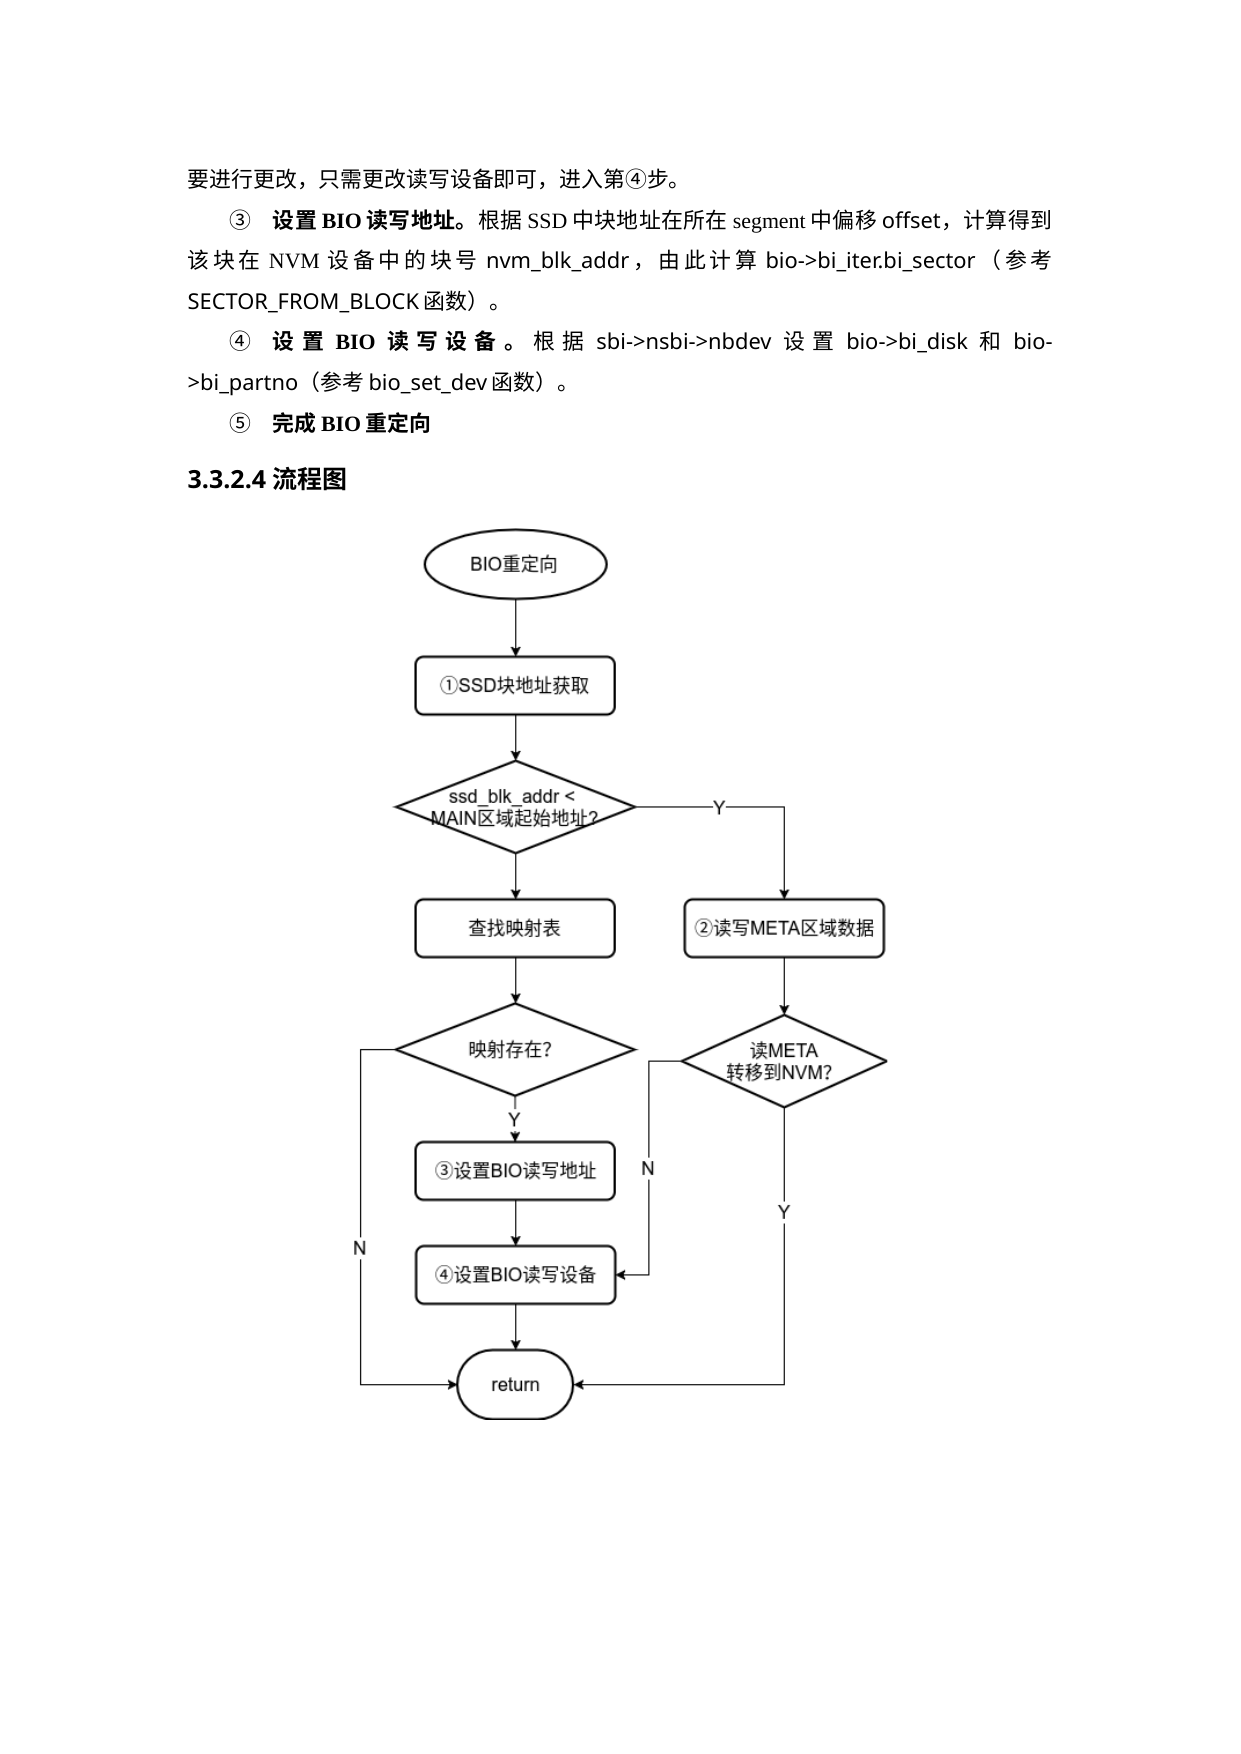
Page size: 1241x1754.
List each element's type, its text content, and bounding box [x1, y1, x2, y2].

list 设置BIO读写设备。根据sbi->nsbi->nbdev设置bio->bi_disk和bio->bi_partno（参考bio_set_dev函数）。 [187, 324, 1053, 397]
subtitle 流程图 [187, 446, 1053, 511]
list 设置BIO读写地址。根据SSD中块地址在所在segment中偏移offset，计算得到该块在NVM设备中的块号nvm_blk_addr，由此计算bio->bi_iter.bi_sector（参考SECTOR_FROM_BLOCK函数）。 [187, 202, 1053, 316]
picture [352, 528, 888, 1420]
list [187, 162, 1053, 194]
list 完成BIO重定向 [187, 405, 1053, 438]
